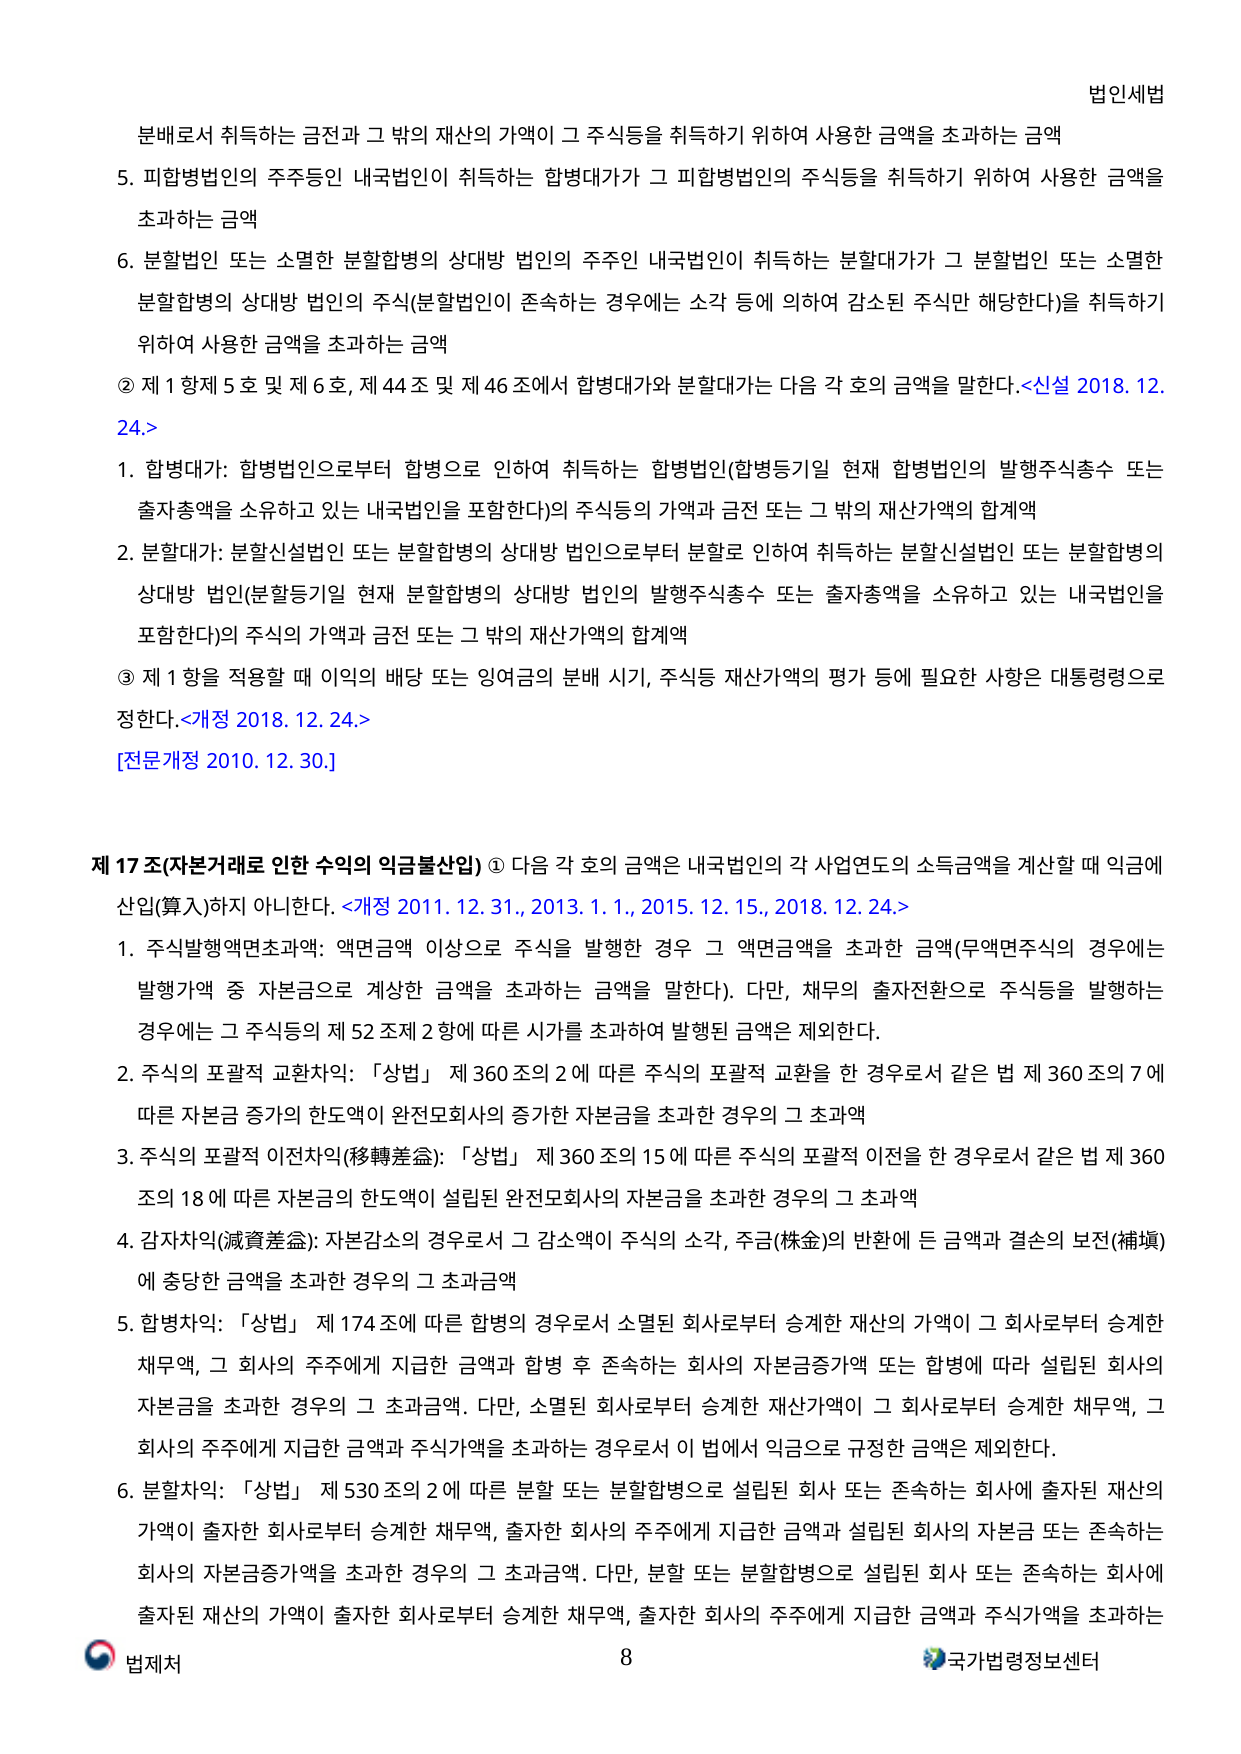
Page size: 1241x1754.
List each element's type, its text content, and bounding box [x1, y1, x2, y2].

text 5. 피합병법인의 주주등인 내국법인이 취득하는 합병대가가 그 피합병법인의 주식등을 취득하기 위하여 사용한 금액을 초과하는 금액 [117, 150, 1165, 233]
text 3. 주식의 포괄적 이전차익(移轉差益): 「상법」 제360조의15에 따른 주식의 포괄적 이전을 한 경우로서 같은 법 제360조의18에 따른 자본금의 한도액이 설립된 완전모회사의 자본금을 초과한 경우의 그 초과액 [117, 1129, 1165, 1212]
text 2. 분할대가: 분할신설법인 또는 분할합병의 상대방 법인으로부터 분할로 인하여 취득하는 분할신설법인 또는 분할합병의 상대방 법인(분할등기일 현재 분할합병의 상대방 법인의 발행주식총수 또는 출자총액을 소유하고 있는 내국법인을 포함한다)의 주식의 가액과 금전 또는 그 밖의 재산가액의 합계액 [117, 525, 1165, 650]
text ③ 제1항을 적용할 때 이익의 배당 또는 잉여금의 분배 시기, 주식등 재산가액의 평가 등에 필요한 사항은 대통령령으로 정한다.<개정 2018. 12. 24.> [117, 650, 1165, 733]
text [전문개정 2010. 12. 30.] [117, 733, 1165, 775]
text 제17조(자본거래로 인한 수익의 익금불산입) ① 다음 각 호의 금액은 내국법인의 각 사업연도의 소득금액을 계산할 때 익금에 산입(算入)하지 아니한다. <개정 2011. 12. 31., 2013. 1. 1., 2015. 12. 15., 2018. 12. 24.> [92, 837, 1165, 921]
text 1. 합병대가: 합병법인으로부터 합병으로 인하여 취득하는 합병법인(합병등기일 현재 합병법인의 발행주식총수 또는 출자총액을 소유하고 있는 내국법인을 포함한다)의 주식등의 가액과 금전 또는 그 밖의 재산가액의 합계액 [117, 442, 1165, 525]
text 6. 분할법인 또는 소멸한 분할합병의 상대방 법인의 주주인 내국법인이 취득하는 분할대가가 그 분할법인 또는 소멸한 분할합병의 상대방 법인의 주식(분할법인이 존속하는 경우에는 소각 등에 의하여 감소된 주식만 해당한다)을 취득하기 위하여 사용한 금액을 초과하는 금액 [117, 233, 1165, 358]
text 4. 감자차익(減資差益): 자본감소의 경우로서 그 감소액이 주식의 소각, 주금(株金)의 반환에 든 금액과 결손의 보전(補塡)에 충당한 금액을 초과한 경우의 그 초과금액 [117, 1212, 1165, 1296]
text ② 제1항제5호 및 제6호, 제44조 및 제46조에서 합병대가와 분할대가는 다음 각 호의 금액을 말한다.<신설 2018. 12. 24.> [117, 358, 1165, 442]
text 1. 주식발행액면초과액: 액면금액 이상으로 주식을 발행한 경우 그 액면금액을 초과한 금액(무액면주식의 경우에는 발행가액 중 자본금으로 계상한 금액을 초과하는 금액을 말한다). 다만, 채무의 출자전환으로 주식등을 발행하는 경우에는 그 주식등의 제52조제2항에 따른 시가를 초과하여 발행된 금액은 제외한다. [117, 921, 1165, 1046]
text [117, 1462, 1165, 1629]
picture [75, 1637, 126, 1673]
text 5. 합병차익: 「상법」 제174조에 따른 합병의 경우로서 소멸된 회사로부터 승계한 재산의 가액이 그 회사로부터 승계한 채무액, 그 회사의 주주에게 지급한 금액과 합병 후 존속하는 회사의 자본금증가액 또는 합병에 따라 설립된 회사의 자본금을 초과한 경우의 그 초과금액. 다만, 소멸된 회사로부터 승계한 재산가액이 그 회사로부터 승계한 채무액, 그 회사의 주주에게 지급한 금액과 주식가액을 초과하는 경우로서 이 법에서 익금으로 규정한 금액은 제외한다. [117, 1296, 1165, 1462]
text 2. 주식의 포괄적 교환차익: 「상법」 제360조의2에 따른 주식의 포괄적 교환을 한 경우로서 같은 법 제360조의7에 따른 자본금 증가의 한도액이 완전모회사의 증가한 자본금을 초과한 경우의 그 초과액 [117, 1046, 1165, 1129]
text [117, 108, 1165, 150]
picture [892, 1637, 948, 1670]
